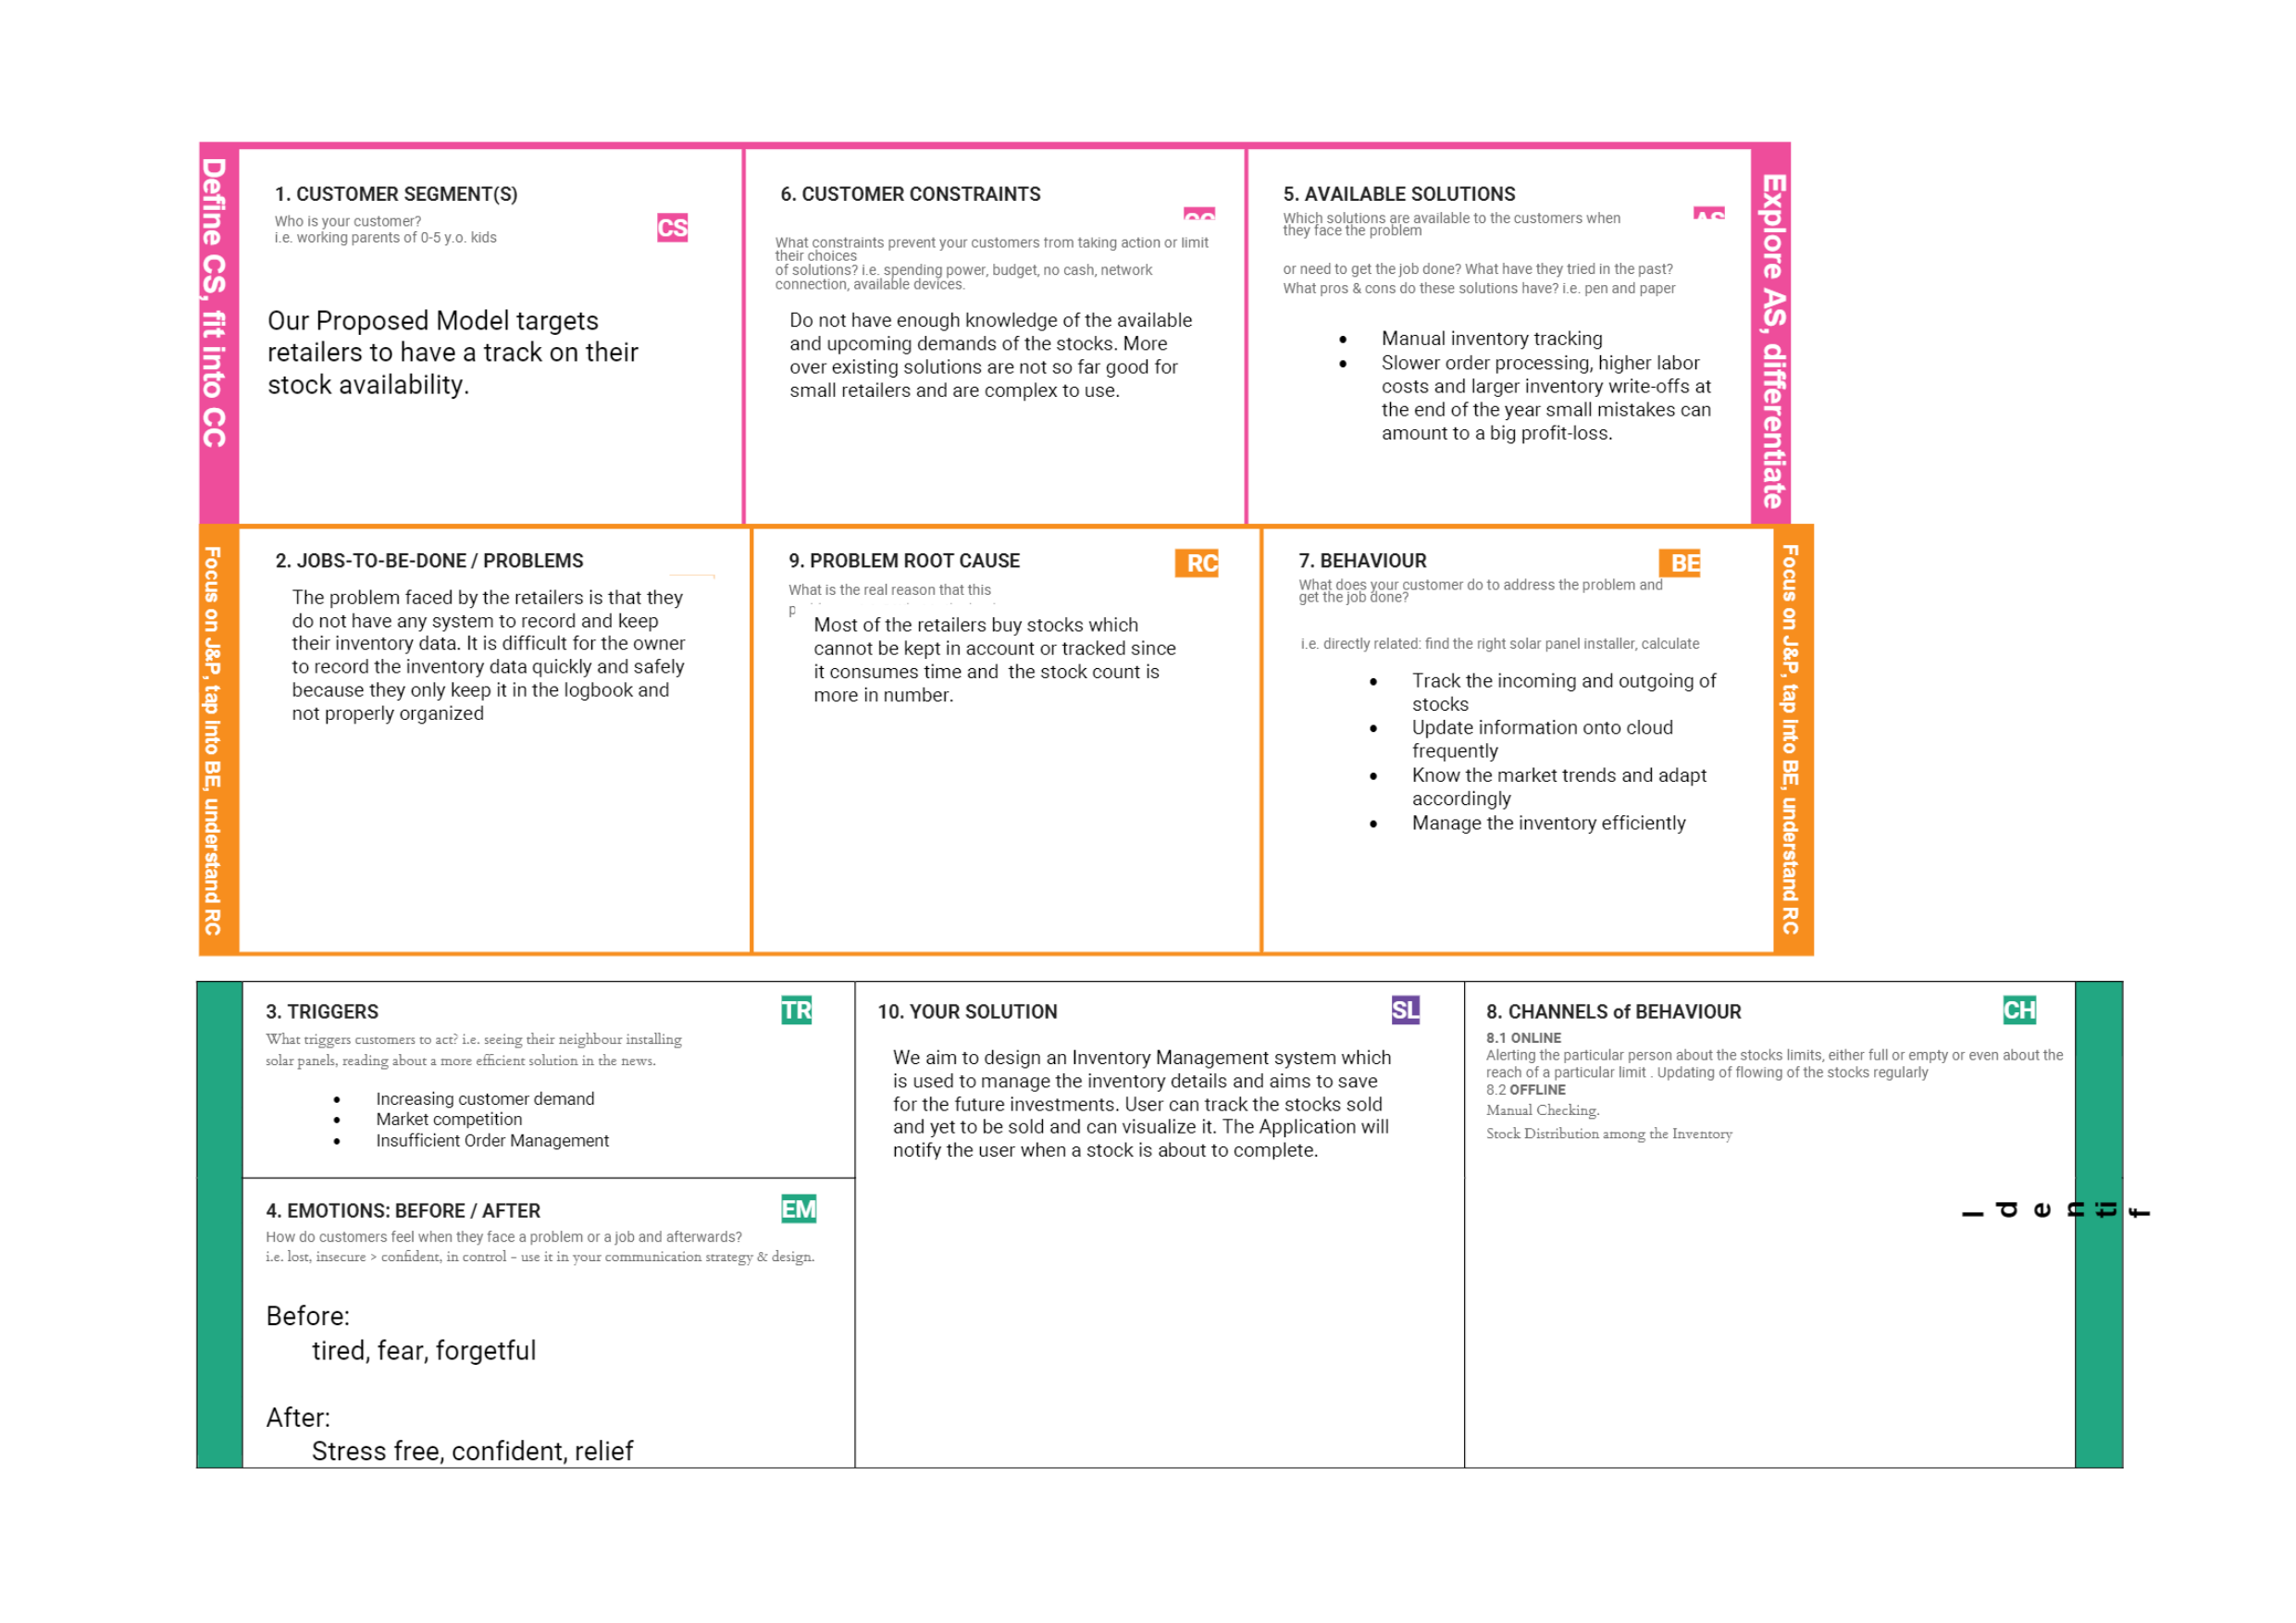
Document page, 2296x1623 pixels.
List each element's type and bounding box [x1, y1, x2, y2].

picture [139, 139, 2157, 1468]
